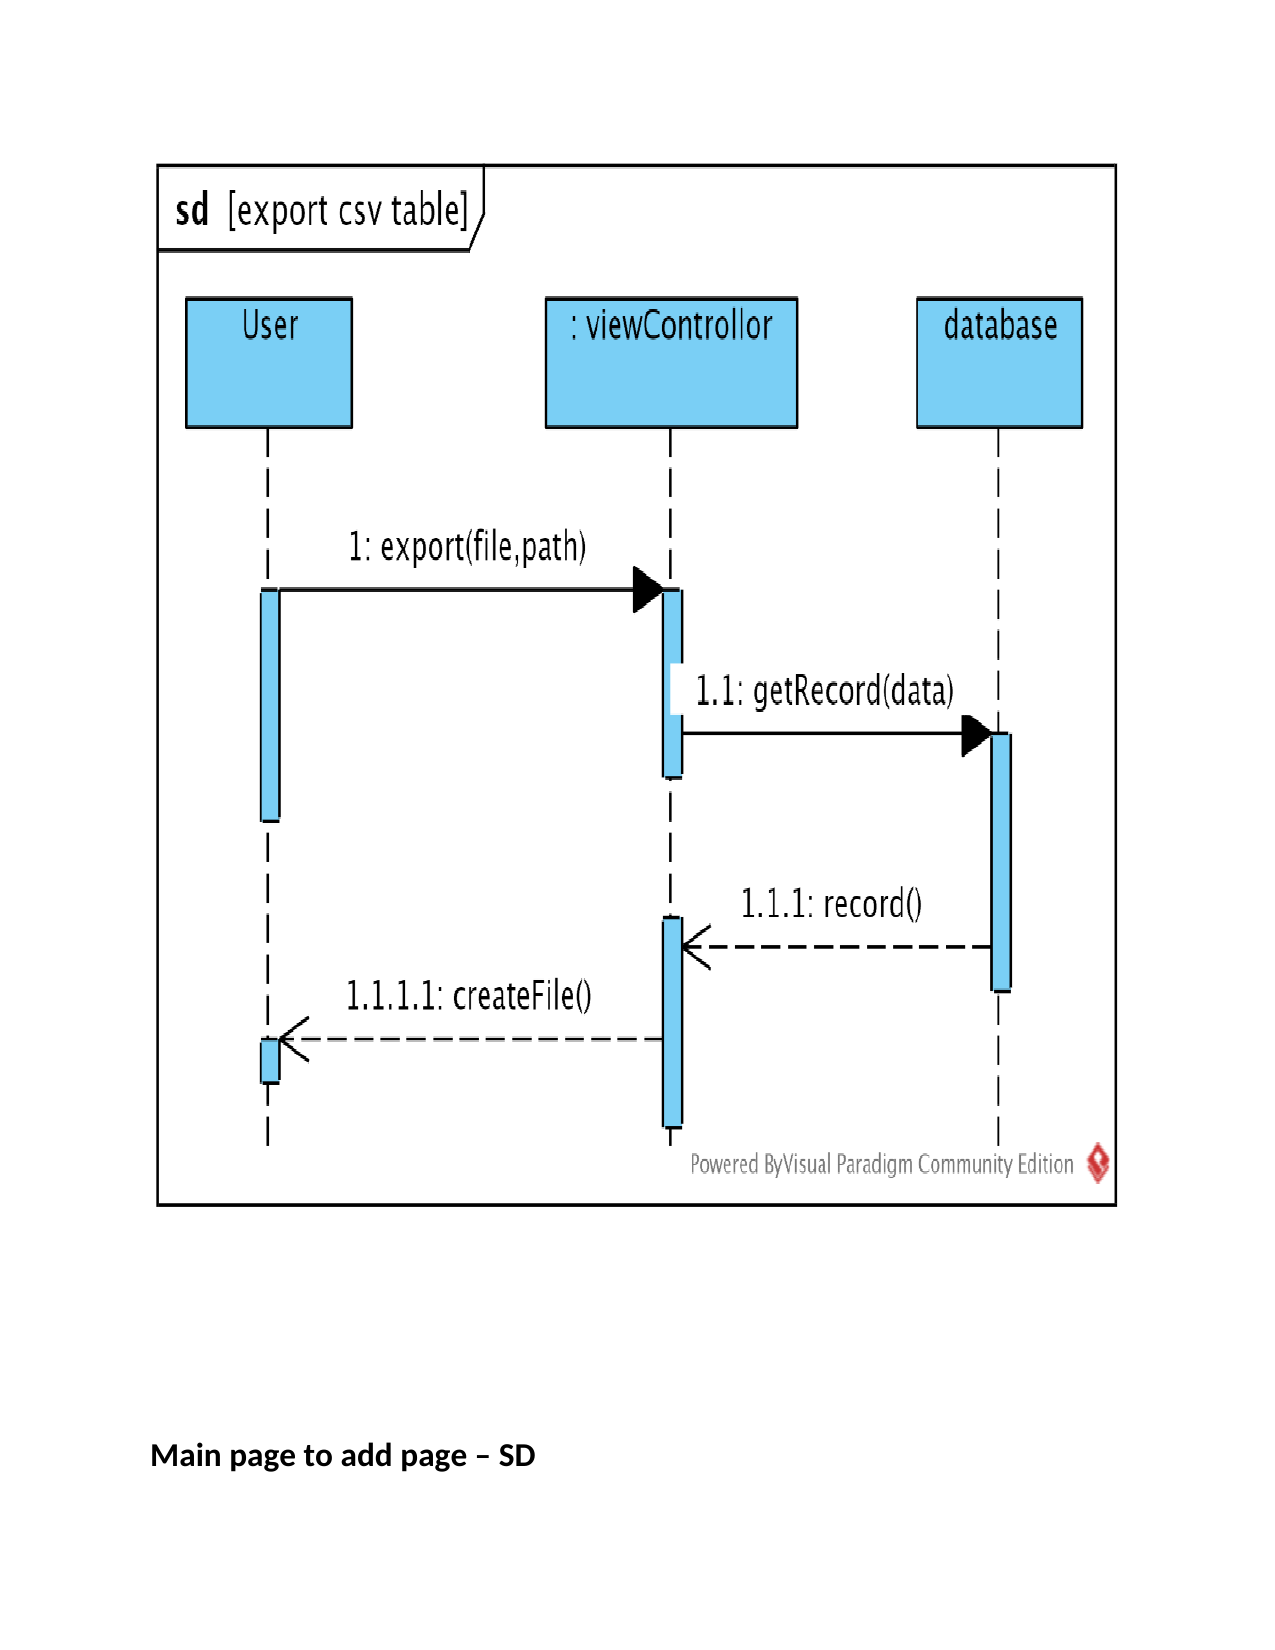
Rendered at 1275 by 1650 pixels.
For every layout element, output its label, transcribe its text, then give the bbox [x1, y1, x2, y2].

picture [150, 150, 1125, 1222]
text Main page to add page – SD [150, 1433, 1125, 1474]
